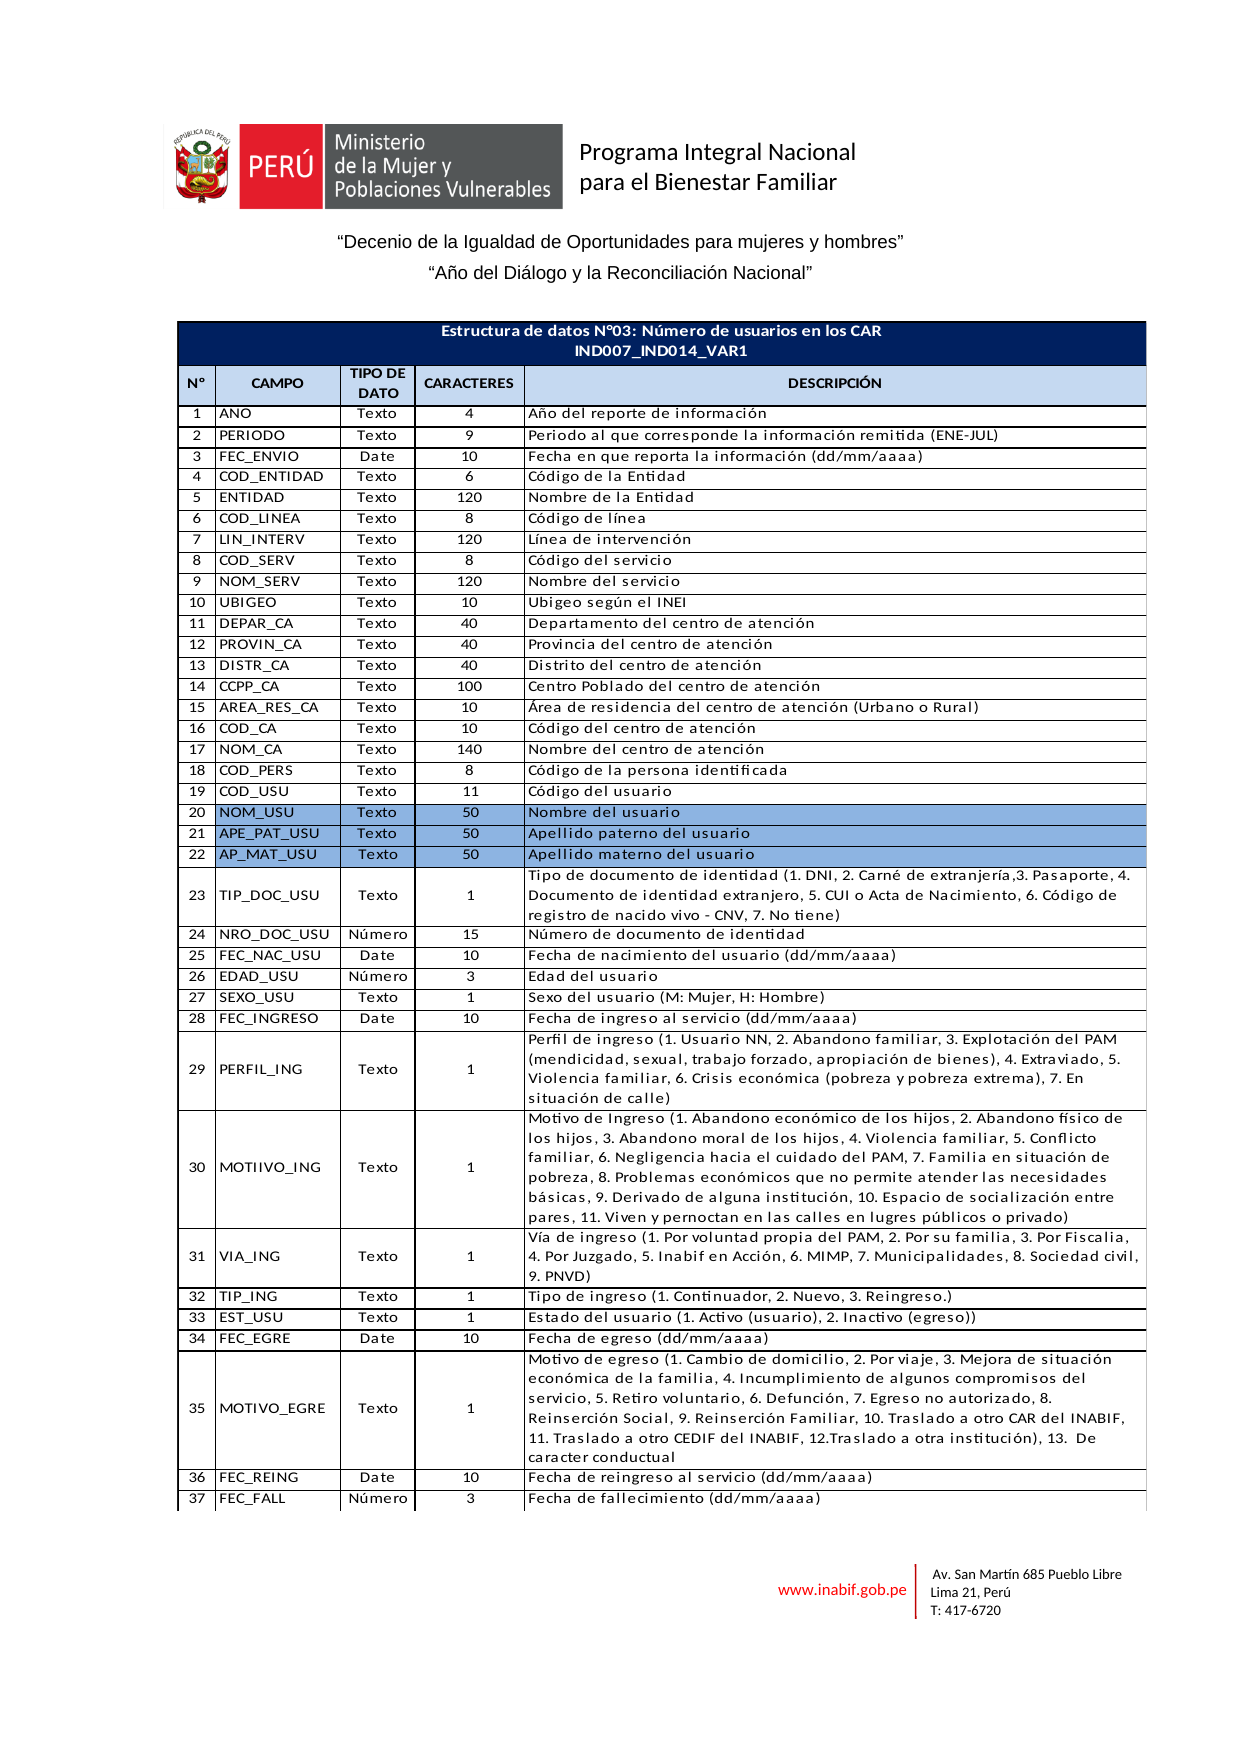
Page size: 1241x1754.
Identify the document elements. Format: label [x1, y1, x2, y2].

picture [162, 124, 564, 212]
